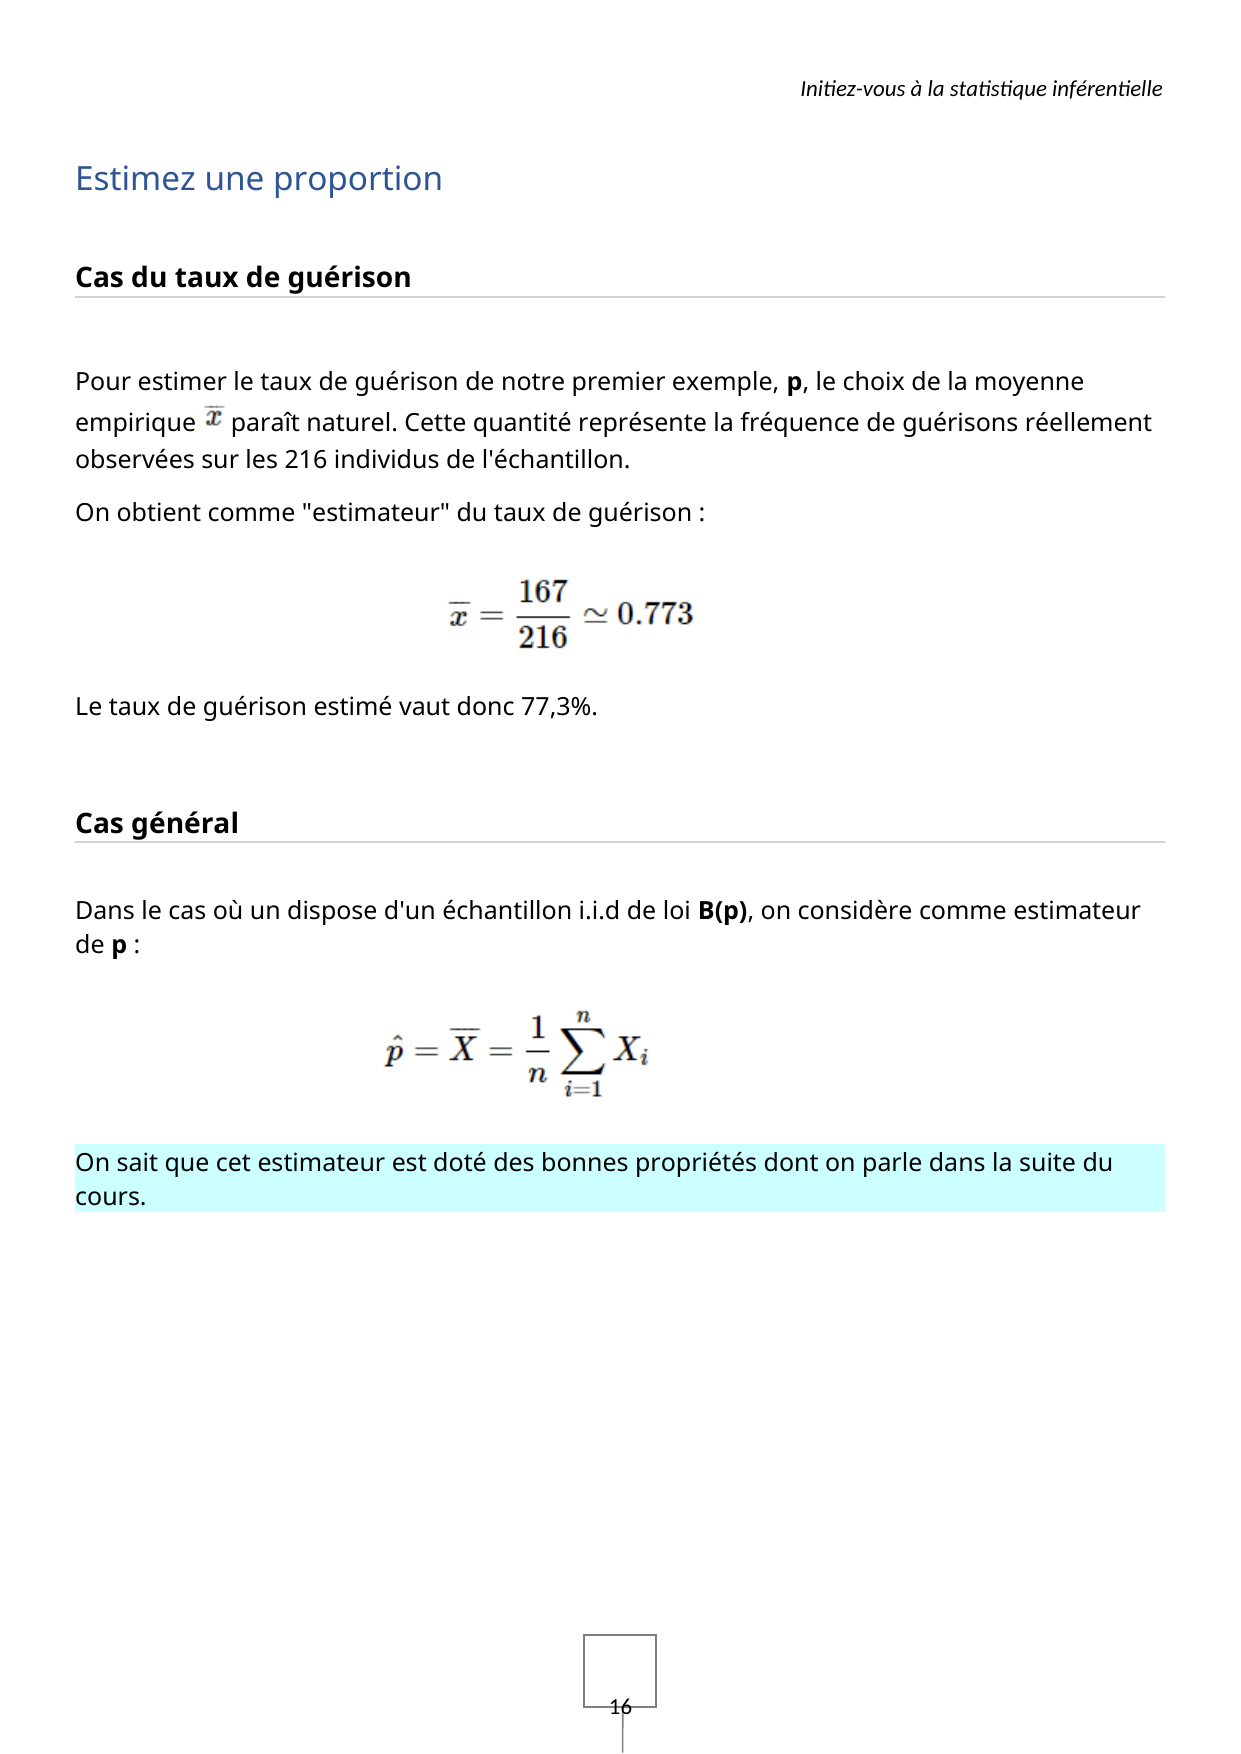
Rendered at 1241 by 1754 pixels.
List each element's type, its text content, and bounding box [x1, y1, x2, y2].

picture [370, 994, 703, 1111]
subtitle Cas du taux de guérison [75, 258, 1165, 296]
text Pour estimer le taux de guérison de notre premier exemple, p, le choix de la moyenne empirique paraît naturel. Cette quantité représente la fréquence de guérisons réellement observées sur les 216 individus de l'échantillon. [75, 364, 1165, 476]
text Le taux de guérison estimé vaut donc 77,3%. [75, 689, 1165, 723]
picture [202, 400, 231, 432]
subtitle Estimez une proportion [75, 155, 1165, 200]
text Dans le cas où un dispose d'un échantillon i.i.d de loi B(p), on considère comme estimateur de p : [75, 892, 1165, 961]
picture [443, 555, 699, 664]
text On sait que cet estimateur est doté des bonnes propriétés dont on parle dans la suite du cours. [75, 1144, 1165, 1212]
text On obtient comme "estimateur" du taux de guérison : [75, 495, 1165, 529]
subtitle Cas général [75, 803, 1165, 841]
